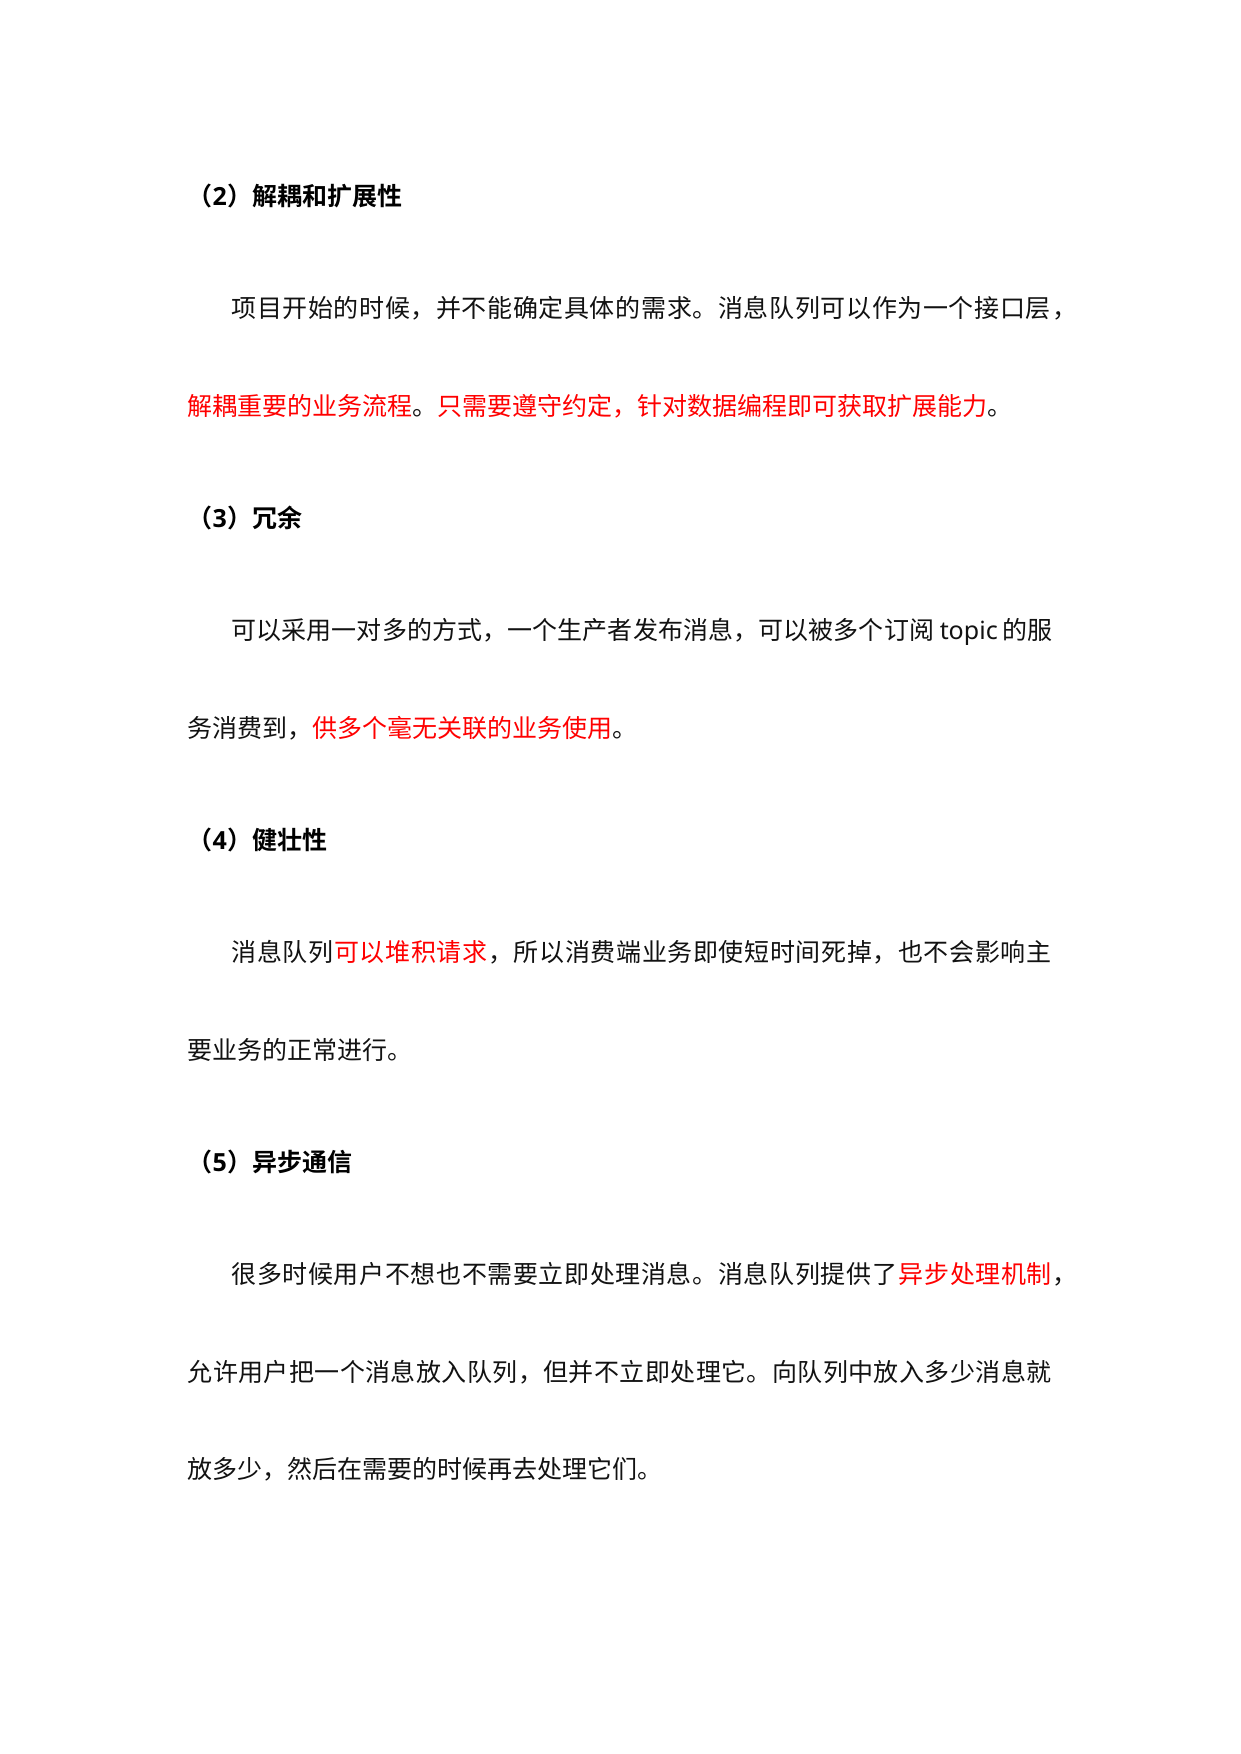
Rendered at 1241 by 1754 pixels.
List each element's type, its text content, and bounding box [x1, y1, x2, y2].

text 项目开始的时候，并不能确定具体的需求。消息队列可以作为一个接口层，解耦重要的业务流程。只需要遵守约定，针对数据编程即可获取扩展能力。 [187, 274, 1053, 437]
text 可以采用一对多的方式，一个生产者发布消息，可以被多个订阅topic的服务消费到，供多个毫无关联的业务使用。 [187, 596, 1053, 759]
subtitle （4）健壮性 [187, 806, 1053, 871]
subtitle （5）异步通信 [187, 1128, 1053, 1193]
subtitle （3）冗余 [187, 484, 1053, 549]
subtitle （2）解耦和扩展性 [187, 162, 1053, 227]
text 消息队列可以堆积请求，所以消费端业务即使短时间死掉，也不会影响主要业务的正常进行。 [187, 918, 1053, 1081]
text 很多时候用户不想也不需要立即处理消息。消息队列提供了异步处理机制，允许用户把一个消息放入队列，但并不立即处理它。向队列中放入多少消息就放多少，然后在需要的时候再去处理它们。 [187, 1241, 1053, 1501]
